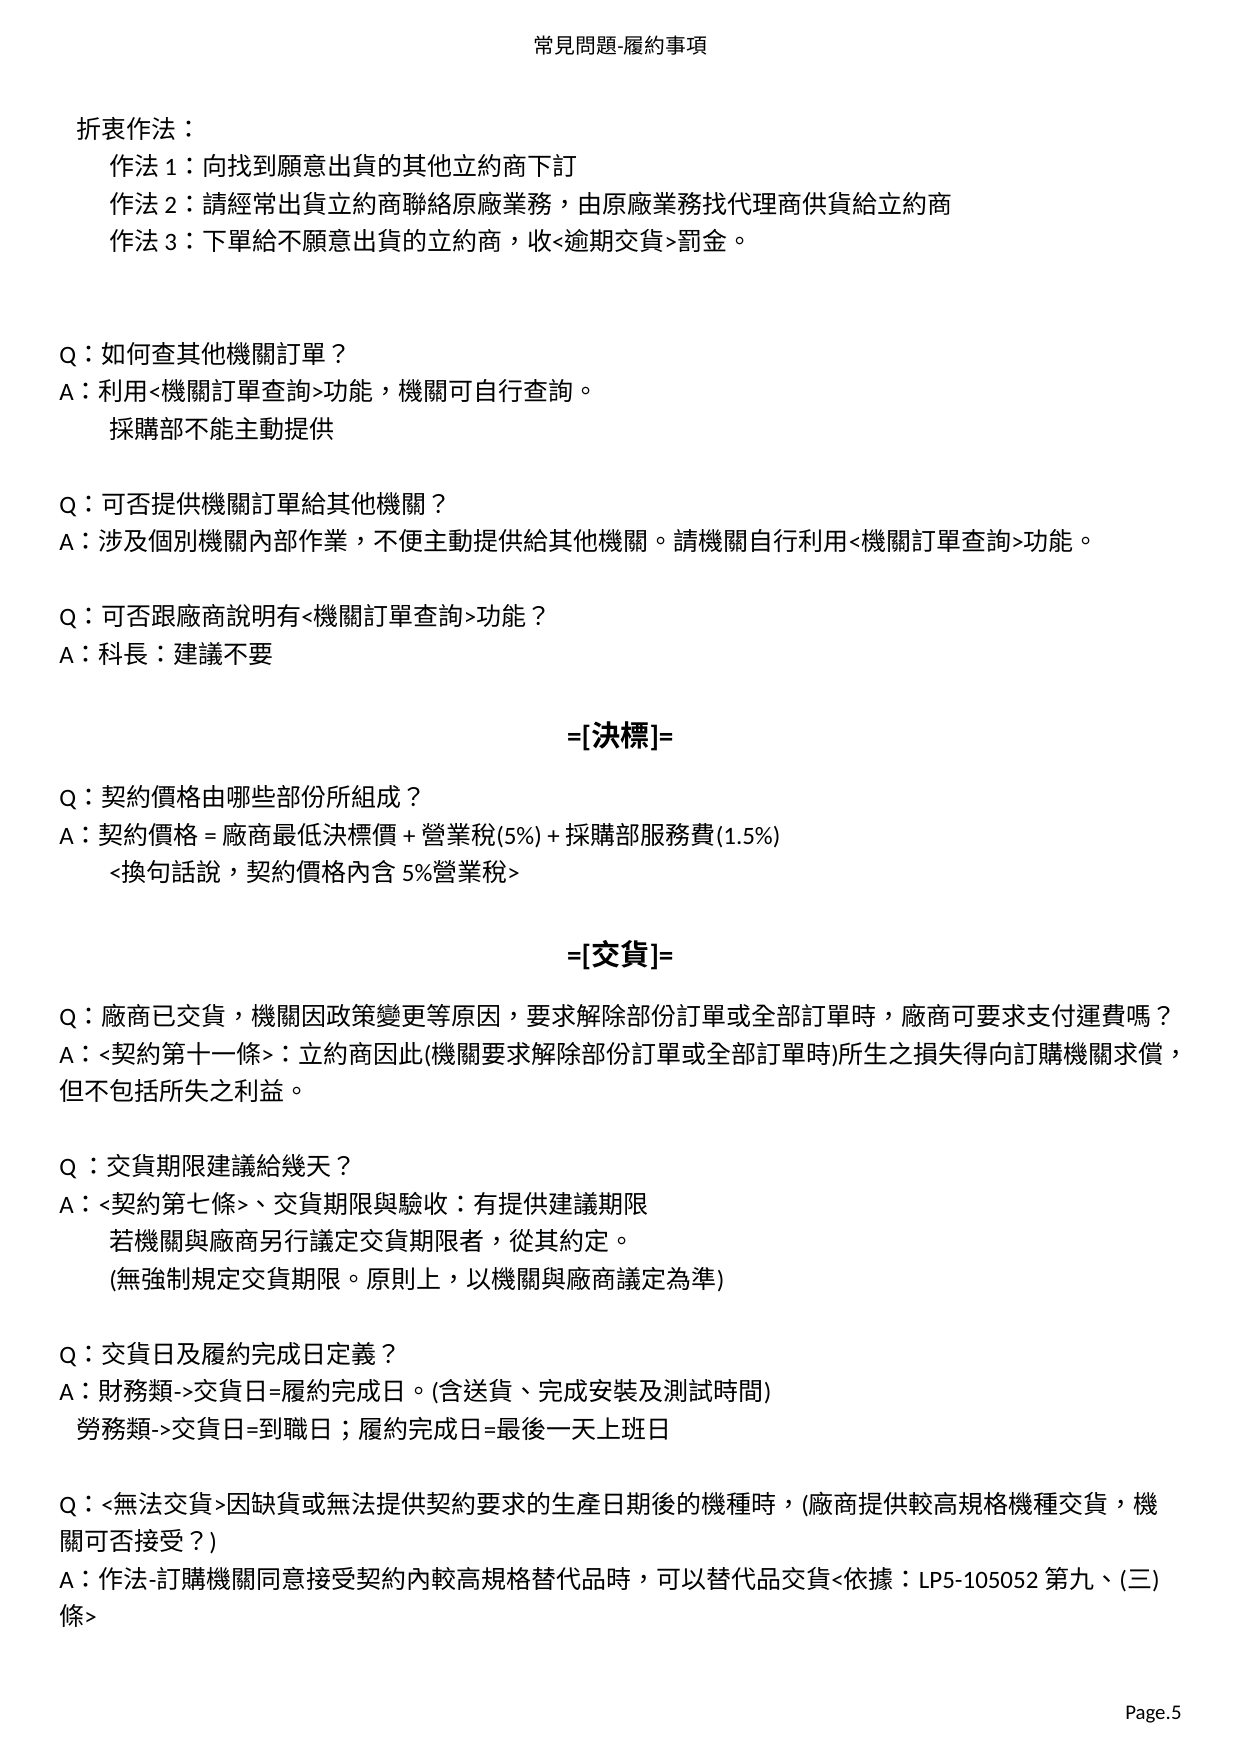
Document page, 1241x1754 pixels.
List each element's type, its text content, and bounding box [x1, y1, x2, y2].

text A：利用<機關訂單查詢>功能，機關可自行查詢。 [59, 371, 1181, 408]
text (無強制規定交貨期限。原則上，以機關與廠商議定為準) [59, 1258, 1181, 1296]
title =[決標]= [59, 696, 1181, 771]
text Q：交貨日及履約完成日定義？ [59, 1333, 1181, 1371]
text A：<契約第十一條>：立約商因此(機關要求解除部份訂單或全部訂單時)所生之損失得向訂購機關求償，但不包括所失之利益。 [59, 1033, 1181, 1108]
text Q：如何查其他機關訂單？ [59, 333, 1181, 371]
text A：涉及個別機關內部作業，不便主動提供給其他機關。請機關自行利用<機關訂單查詢>功能。 [59, 521, 1181, 558]
title =[交貨]= [59, 915, 1181, 990]
text Q：<無法交貨>因缺貨或無法提供契約要求的生產日期後的機種時，(廠商提供較高規格機種交貨，機關可否接受？) [59, 1483, 1181, 1558]
text 勞務類->交貨日=到職日；履約完成日=最後一天上班日 [59, 1408, 1181, 1446]
text 採購部不能主動提供 [59, 408, 1181, 446]
text 作法1：向找到願意出貨的其他立約商下訂 [109, 146, 1181, 183]
text Q：可否提供機關訂單給其他機關？ [59, 483, 1181, 521]
text Q：契約價格由哪些部份所組成？ [59, 777, 1181, 815]
text 若機關與廠商另行議定交貨期限者，從其約定。 [59, 1221, 1181, 1258]
text A：<契約第七條>、交貨期限與驗收：有提供建議期限 [59, 1183, 1181, 1221]
text Q ：交貨期限建議給幾天？ [59, 1146, 1181, 1183]
text 作法2：請經常出貨立約商聯絡原廠業務，由原廠業務找代理商供貨給立約商 [59, 183, 1181, 221]
text A：契約價格 = 廠商最低決標價 + 營業稅(5%) + 採購部服務費(1.5%) [59, 815, 1181, 852]
text 折衷作法： [59, 108, 1181, 146]
text Q：可否跟廠商說明有<機關訂單查詢>功能？ [59, 596, 1181, 633]
text Q：廠商已交貨，機關因政策變更等原因，要求解除部份訂單或全部訂單時，廠商可要求支付運費嗎？ [59, 996, 1181, 1033]
text A：作法-訂購機關同意接受契約內較高規格替代品時，可以替代品交貨<依據：LP5-105052 第九、(三)條> [59, 1558, 1181, 1633]
text A：科長：建議不要 [59, 633, 1181, 671]
text A：財務類->交貨日=履約完成日。(含送貨、完成安裝及測試時間) [59, 1371, 1181, 1408]
text 作法3：下單給不願意出貨的立約商，收<逾期交貨>罰金。 [59, 221, 1181, 258]
text <換句話說，契約價格內含5%營業稅> [59, 852, 1181, 890]
